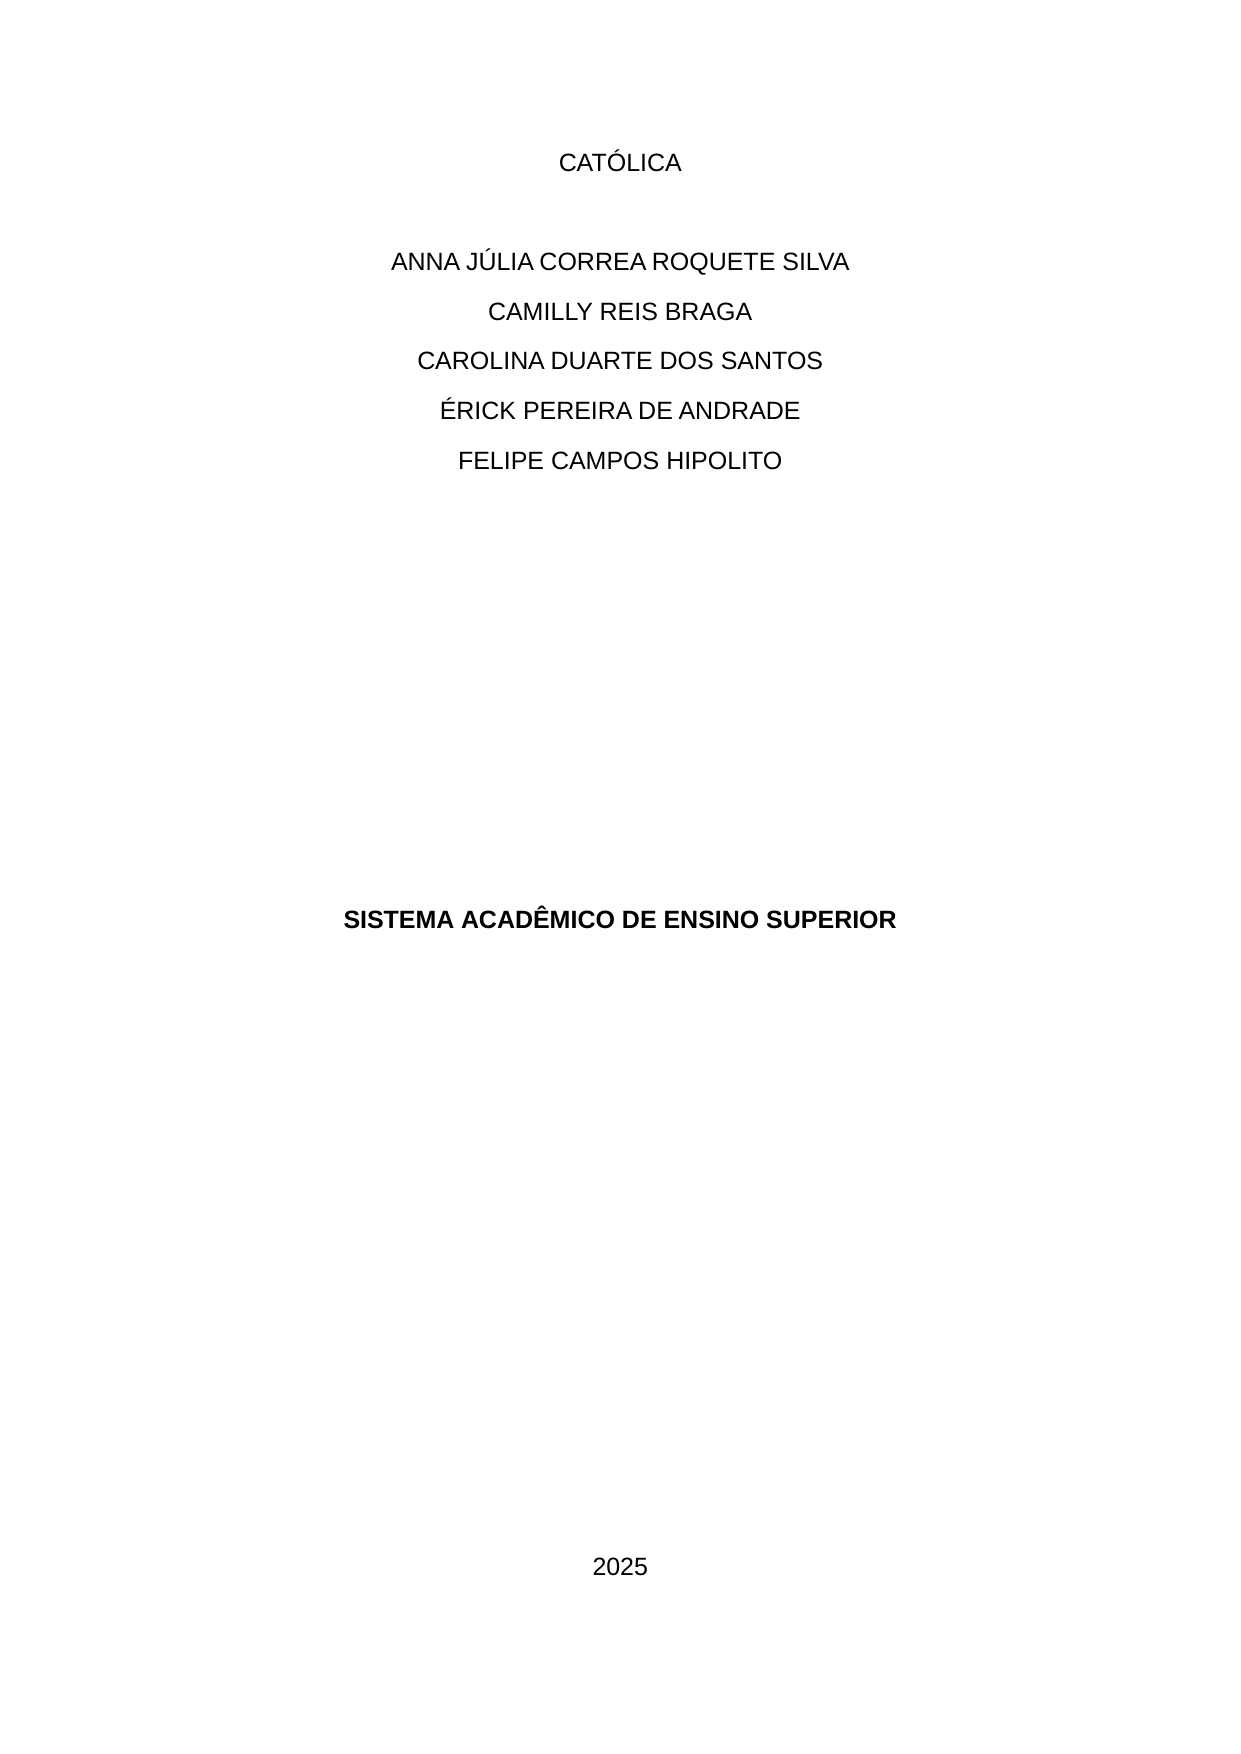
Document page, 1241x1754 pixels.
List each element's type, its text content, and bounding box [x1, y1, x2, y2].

text CAROLINA DUARTE DOS SANTOS [177, 346, 1063, 375]
text CATÓLICA [177, 148, 1063, 176]
text CAMILLY REIS BRAGA [177, 297, 1063, 325]
text ANNA JÚLIA CORREA ROQUETE SILVA [177, 247, 1063, 276]
text 2025 [177, 1552, 1063, 1581]
text SISTEMA ACADÊMICO DE ENSINO SUPERIOR [177, 905, 1063, 934]
text FELIPE CAMPOS HIPOLITO [177, 446, 1063, 474]
text ÉRICK PEREIRA DE ANDRADE [177, 396, 1063, 425]
